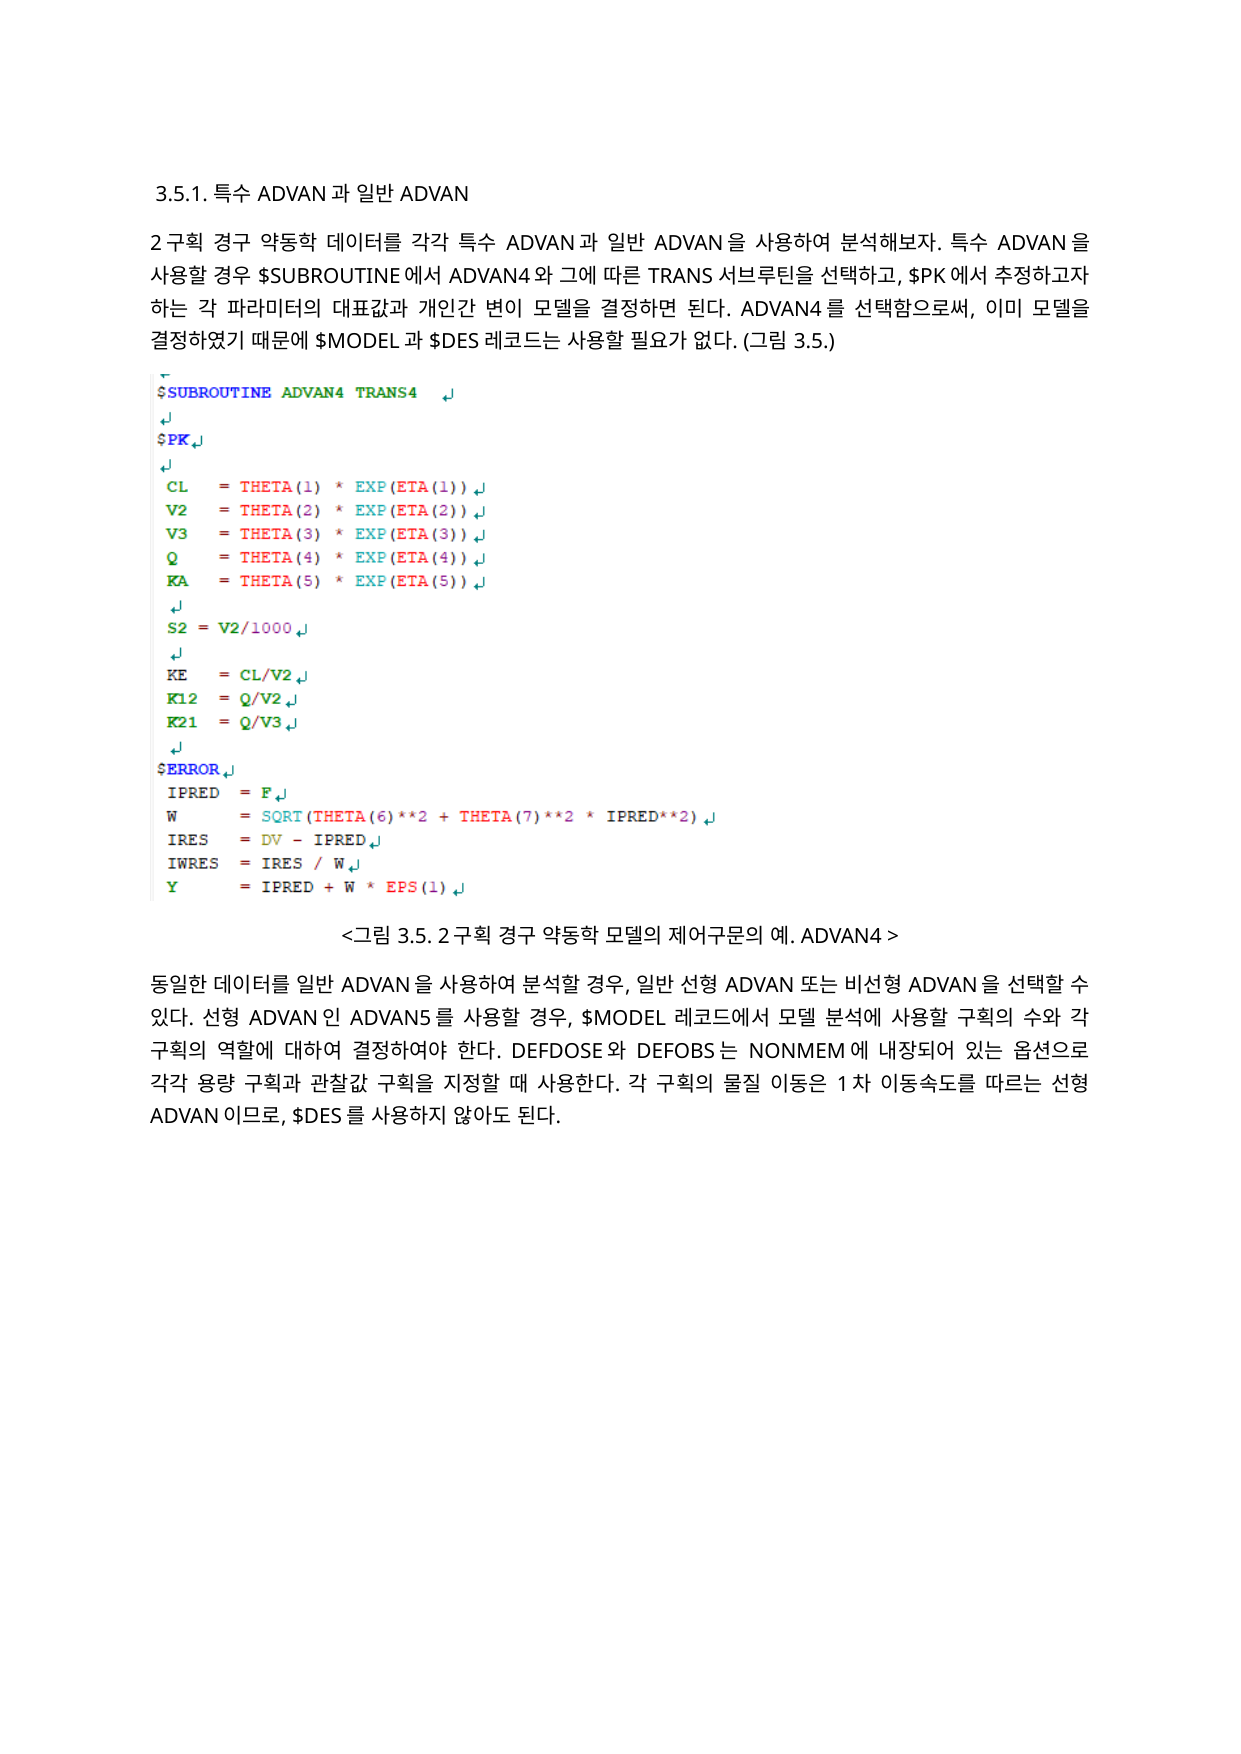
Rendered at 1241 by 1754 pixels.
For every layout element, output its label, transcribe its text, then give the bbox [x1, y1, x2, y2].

text 동일한 데이터를 일반 ADVAN을 사용하여 분석할 경우, 일반 선형 ADVAN 또는 비선형 ADVAN을 선택할 수 있다. 선형 ADVAN인 ADVAN5를 사용할 경우, $MODEL 레코드에서 모델 분석에 사용할 구획의 수와 각 구획의 역할에 대하여 결정하여야 한다. DEFDOSE와 DEFOBS는 NONMEM에 내장되어 있는 옵션으로 각각 용량 구획과 관찰값 구획을 지정할 때 사용한다. 각 구획의 물질 이동은 1차 이동속도를 따르는 선형 ADVAN이므로, $DES를 사용하지 않아도 된다. [150, 969, 1090, 1130]
text 3.5.1. 특수 ADVAN과 일반 ADVAN [150, 177, 1090, 207]
text 2구획 경구 약동학 데이터를 각각 특수 ADVAN과 일반 ADVAN을 사용하여 분석해보자. 특수 ADVAN을 사용할 경우 $SUBROUTINE에서 ADVAN4와 그에 따른 TRANS 서브루틴을 선택하고, $PK에서 추정하고자 하는 각 파라미터의 대표값과 개인간 변이 모델을 결정하면 된다. ADVAN4를 선택함으로써, 이미 모델을 결정하였기 때문에 $MODEL과 $DES 레코드는 사용할 필요가 없다. (그림 3.5.) [150, 227, 1090, 355]
text <그림 3.5. 2구획 경구 약동학 모델의 제어구문의 예. ADVAN4 > [150, 919, 1090, 950]
picture [150, 374, 806, 901]
